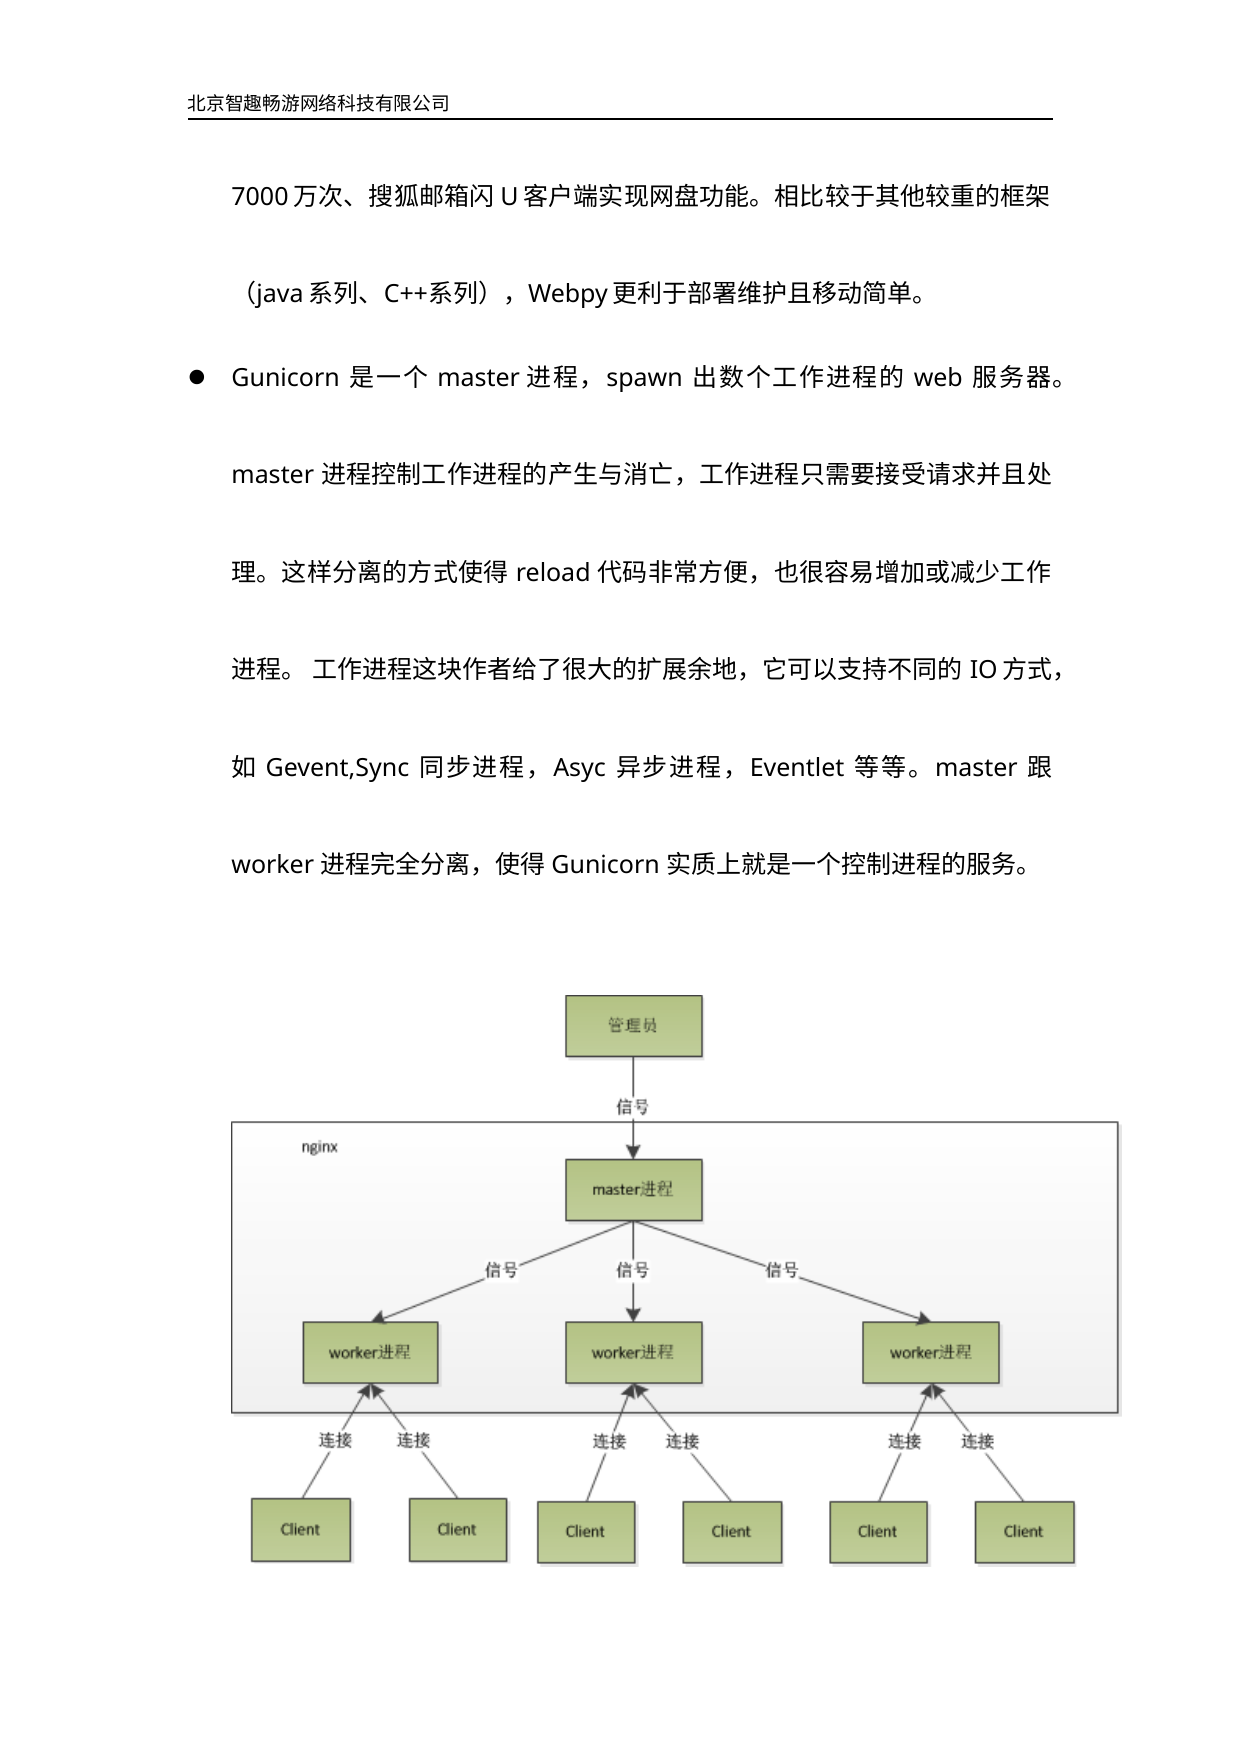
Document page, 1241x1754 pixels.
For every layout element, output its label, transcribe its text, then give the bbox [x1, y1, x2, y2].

list Gunicorn 是一个 master 进程，spawn 出数个工作进程的 web 服务器。master 进程控制工作进程的产生与消亡，工作进程只需要接受请求并且处理。这样分离的方式使得 reload 代码非常方便，也很容易增加或减少工作进程。 工作进程这块作者给了很大的扩展余地，它可以支持不同的IO方式，如 Gevent,Sync 同步进程，Asyc 异步进程，Eventlet 等等。master 跟 worker 进程完全分离，使得 Gunicorn 实质上就是一个控制进程的服务。 [187, 343, 1053, 895]
picture [231, 995, 1122, 1567]
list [187, 162, 1053, 324]
